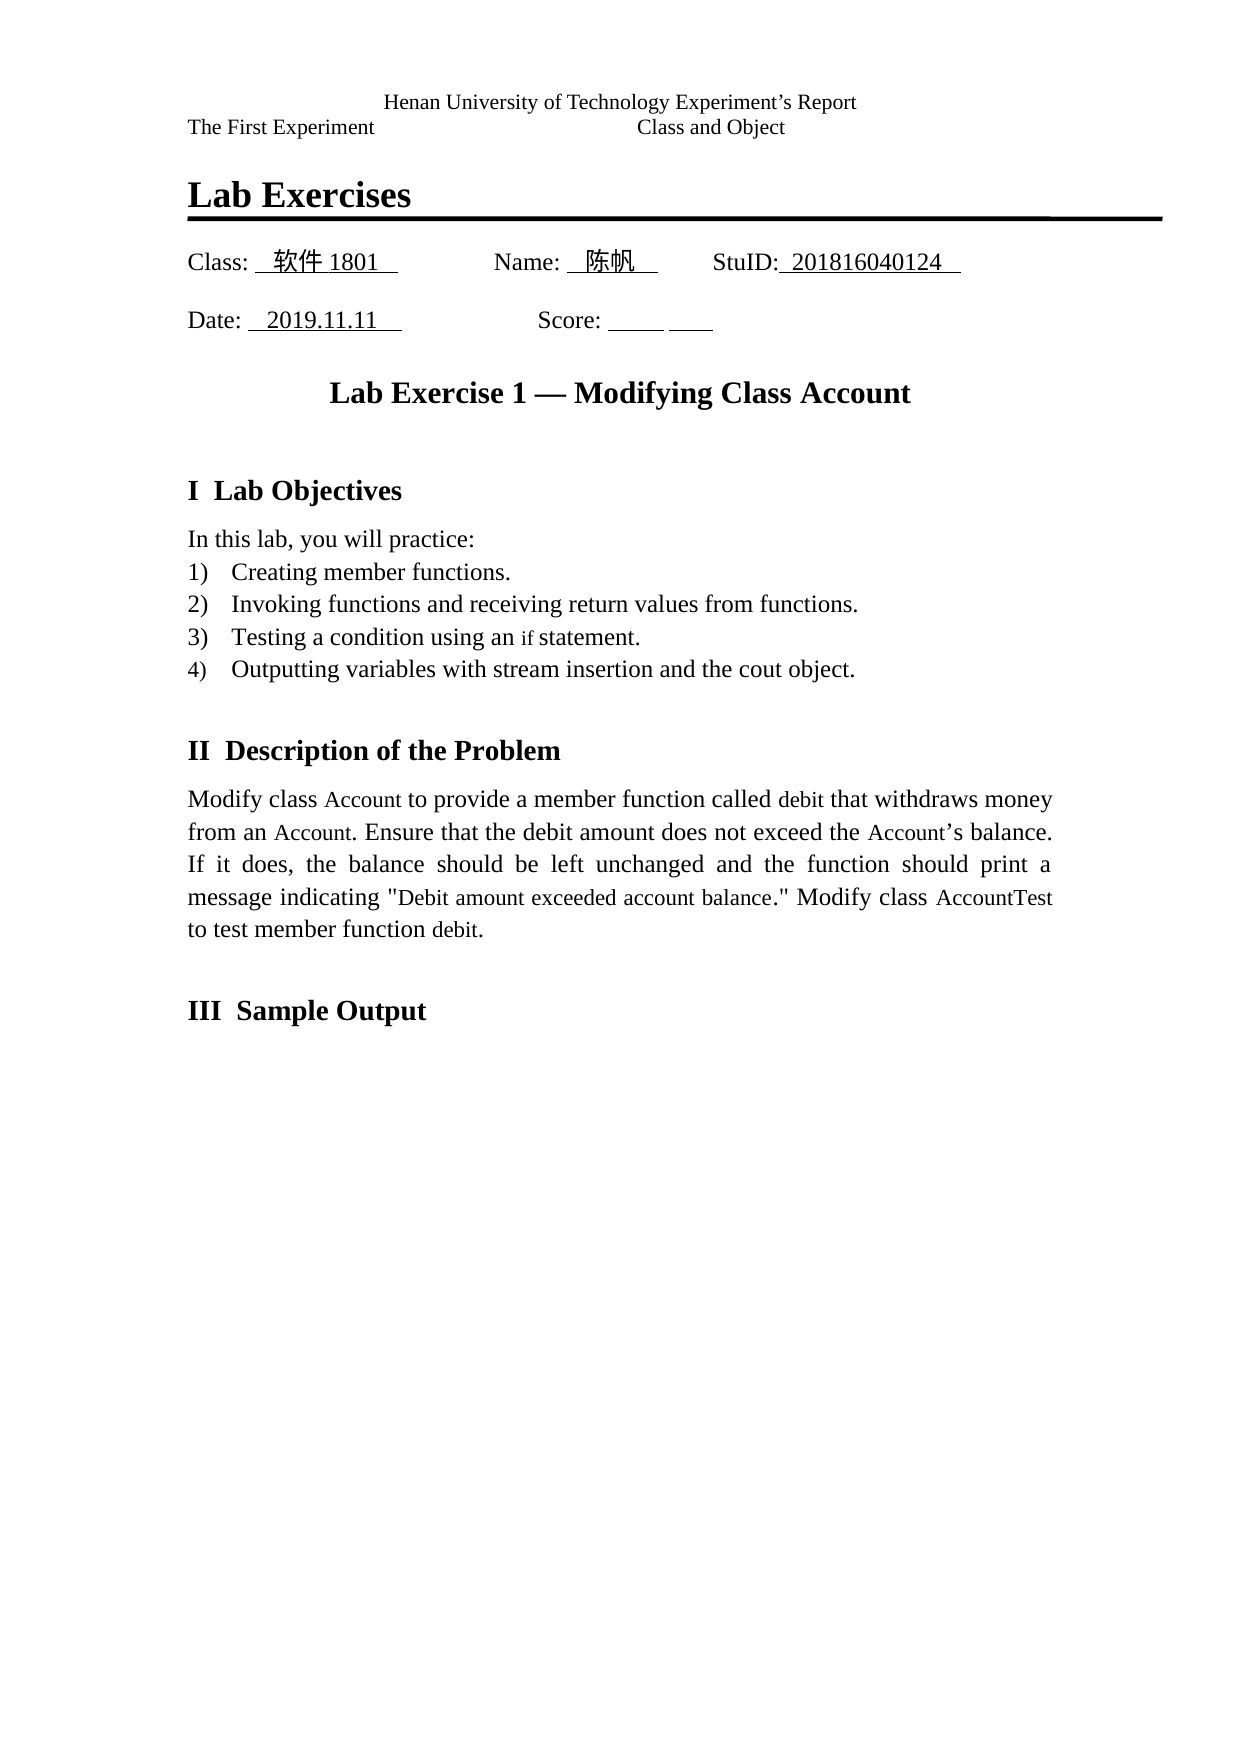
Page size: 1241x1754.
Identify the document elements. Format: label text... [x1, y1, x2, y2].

list Invoking functions and receiving return values from functions. [187, 588, 1053, 620]
text Date: 2019.11.11 Score: [187, 303, 1053, 335]
text Class: 软件1801 Name: 陈帆 StuID: 201816040124 [187, 227, 1053, 292]
list Testing a condition using an if statement. [187, 620, 1053, 653]
text I Lab Objectives [187, 458, 1053, 523]
text Modify class Account to provide a member function called debit that withdraws money from an Account. Ensure that the debit amount does not exceed the Account’s balance. If it does, the balance should be left unchanged and the function should print a message indicating "Debit amount exceeded account balance." Modify class AccountTest to test member function debit. [187, 783, 1053, 945]
text III Sample Output [187, 978, 1053, 1043]
text II Description of the Problem [187, 718, 1053, 783]
text Lab Exercises [187, 162, 1053, 216]
list Creating member functions. [187, 555, 1053, 588]
text Lab Exercise 1 — Modifying Class Account [187, 360, 1053, 425]
list Outputting variables with stream insertion and the cout object. [187, 653, 1053, 685]
text In this lab, you will practice: [187, 523, 1053, 555]
